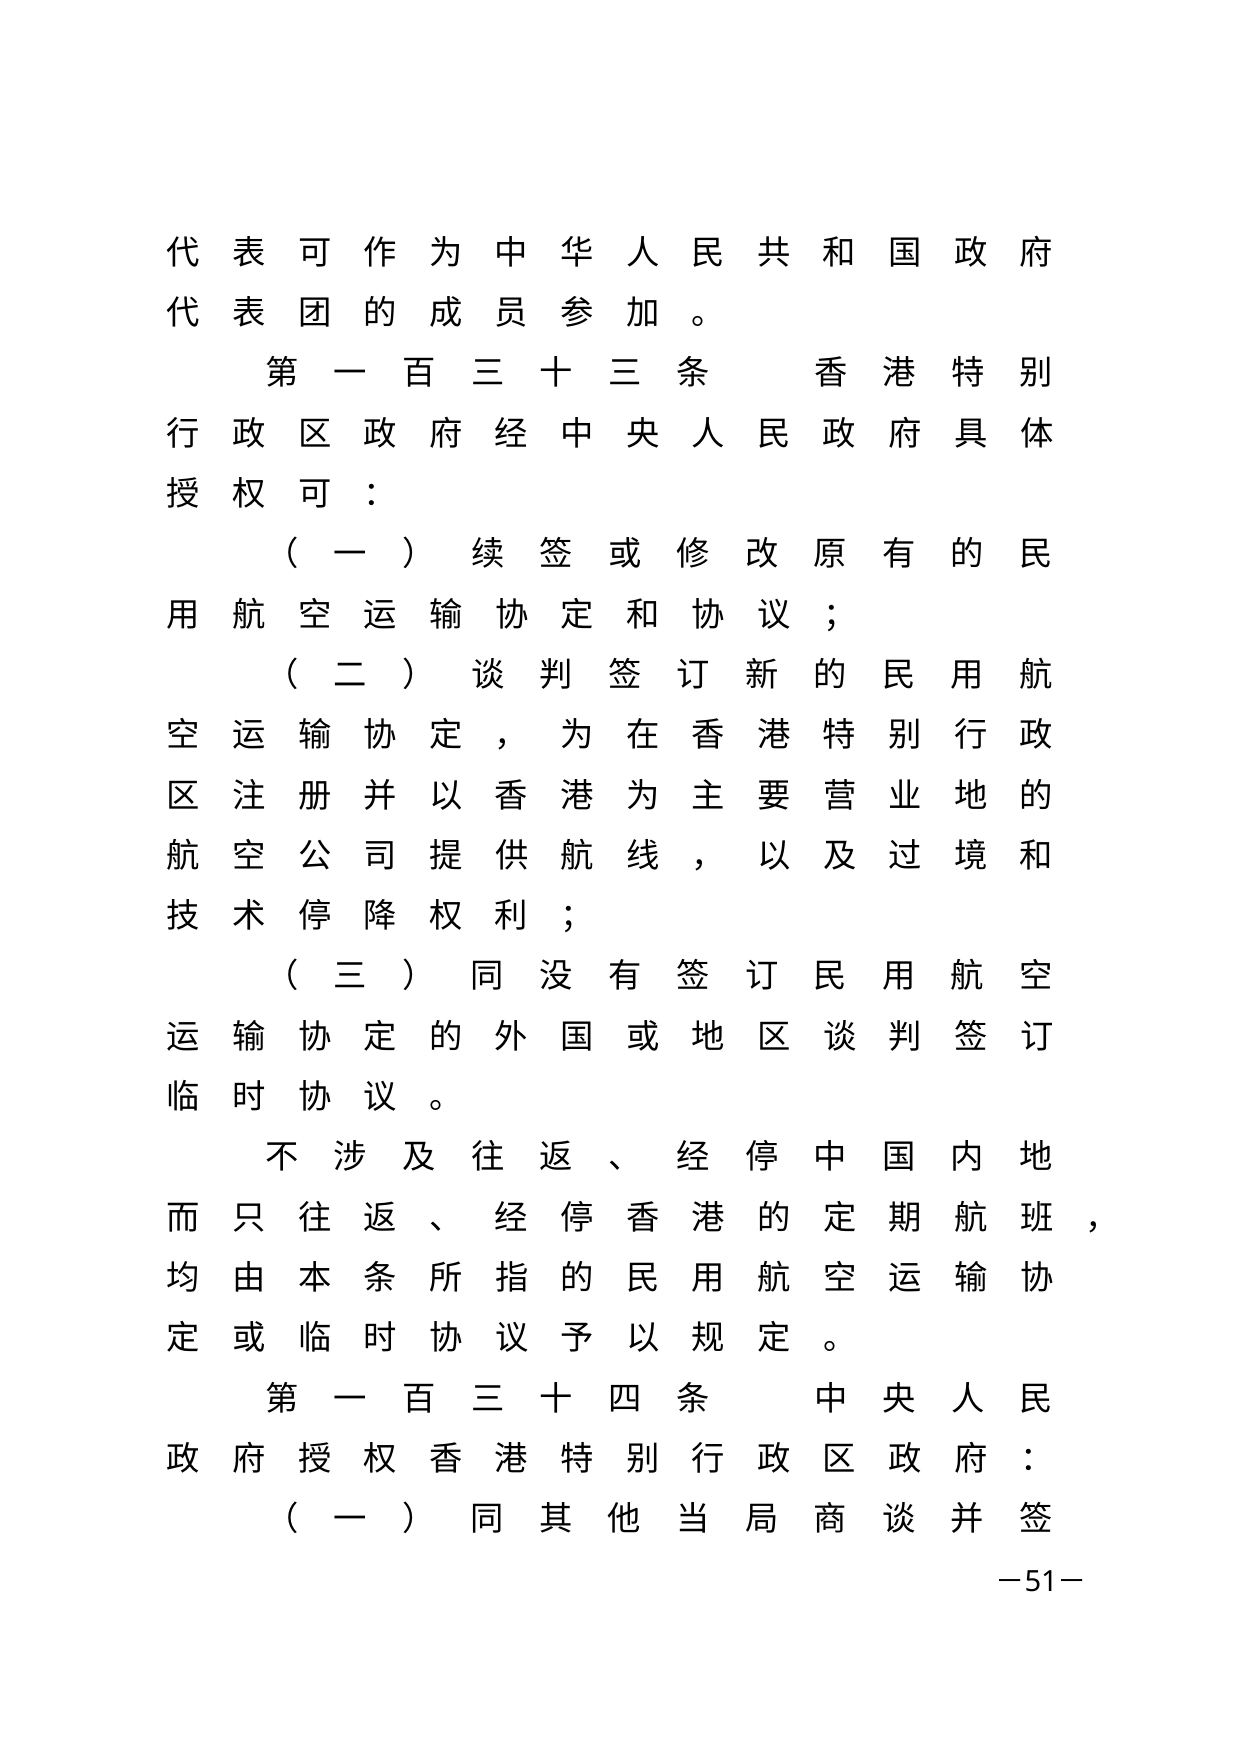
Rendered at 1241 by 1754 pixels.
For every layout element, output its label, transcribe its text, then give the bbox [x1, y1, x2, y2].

text 不涉及往返、经停中国内地而只往返、经停香港的定期航班，均由本条所指的民用航空运输协定或临时协议予以规定。 [167, 1124, 1085, 1365]
text （二）谈判签订新的民用航空运输协定，为在香港特别行政区注册并以香港为主要营业地的航空公司提供航线，以及过境和技术停降权利； [167, 642, 1085, 943]
text 第一百三十三条 香港特别行政区政府经中央人民政府具体授权可： [167, 340, 1085, 521]
text 第一百三十四条 中央人民政府授权香港特别行政区政府： [167, 1365, 1085, 1486]
text （一）续签或修改原有的民用航空运输协定和协议； [167, 521, 1085, 642]
text 中央人民政府在同外国政府商谈有关本条第一款所指航班的安排时，香港特别行政区政府的代表可作为中华人民共和国政府代表团的成员参加。 [167, 219, 1085, 340]
text （一）同其他当局商谈并签订有关执行本法第一百三十三条所指民用航空运输协定和临时协议的各项安排； [167, 1486, 1085, 1546]
text （三）同没有签订民用航空运输协定的外国或地区谈判签订临时协议。 [167, 943, 1085, 1124]
